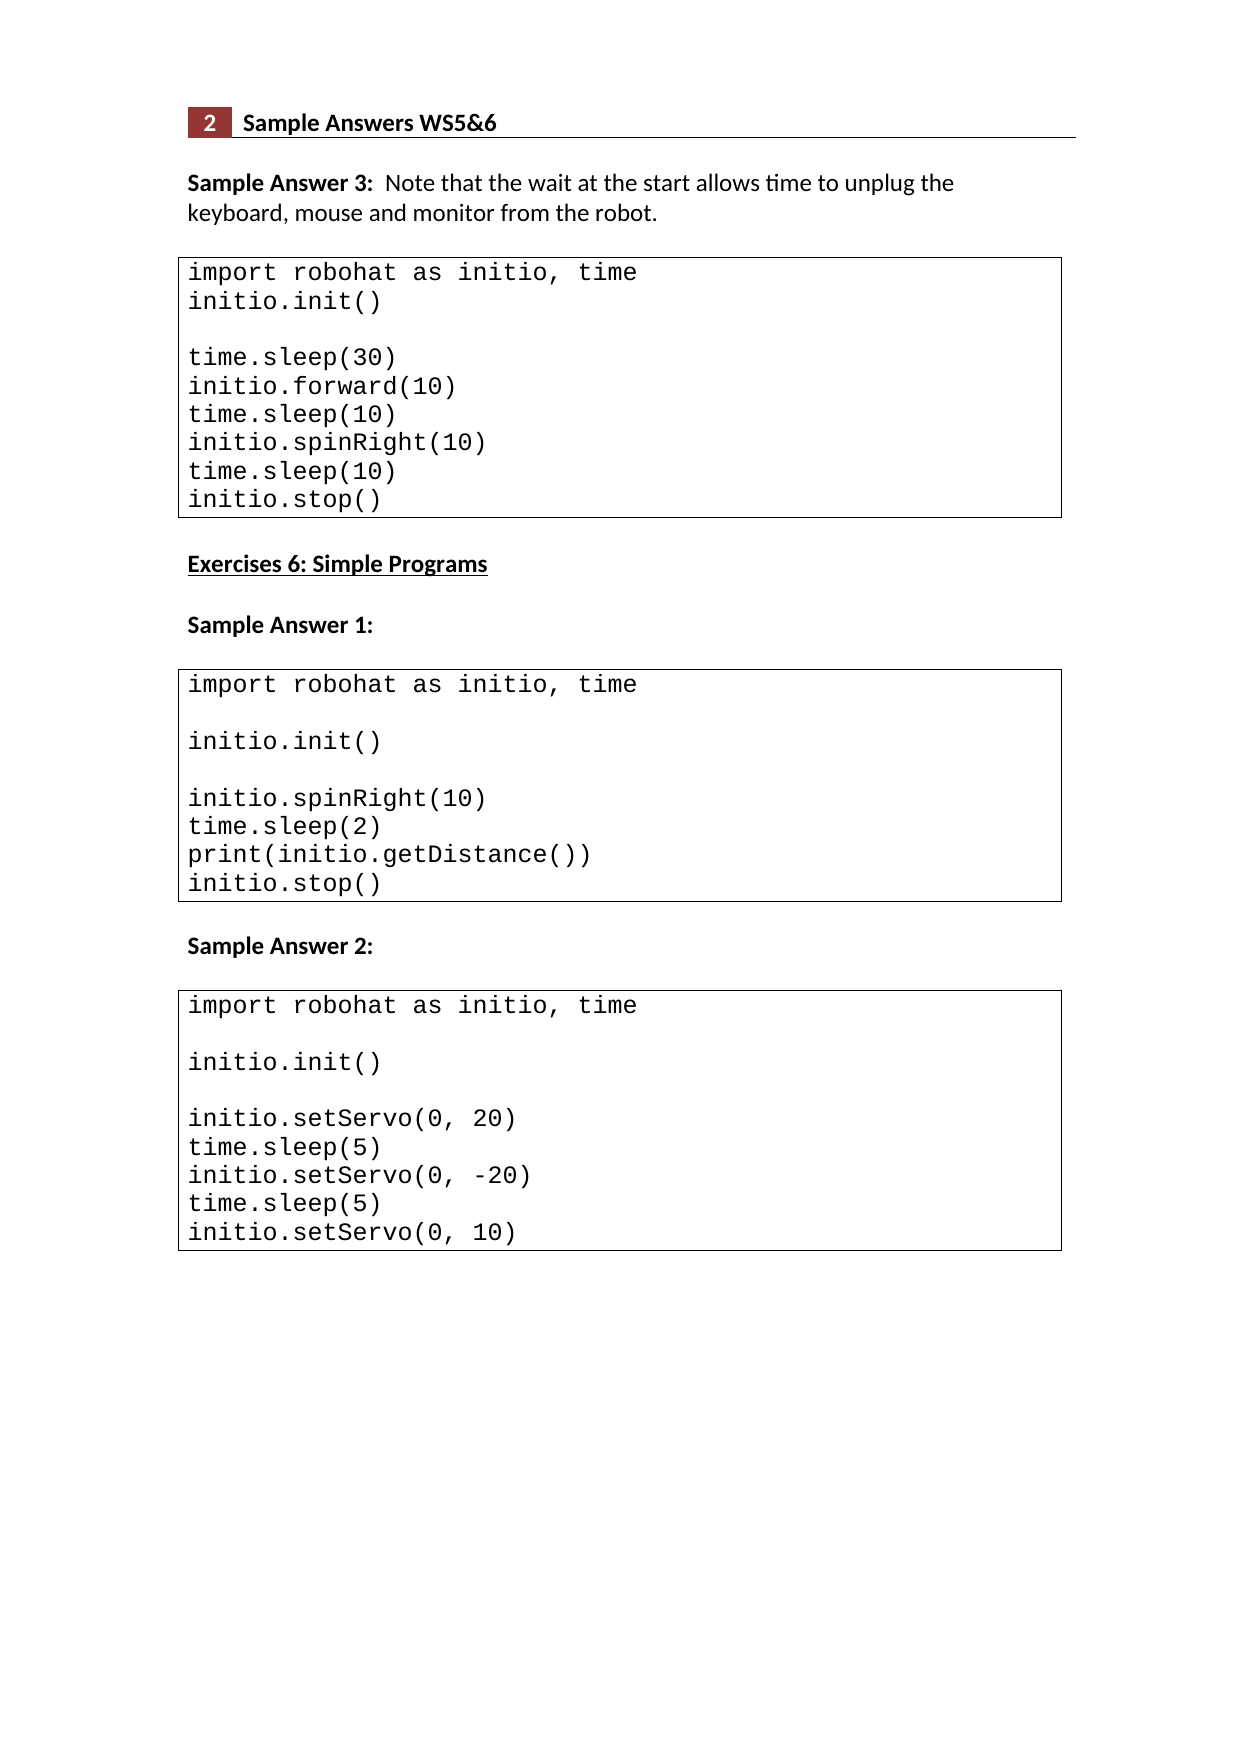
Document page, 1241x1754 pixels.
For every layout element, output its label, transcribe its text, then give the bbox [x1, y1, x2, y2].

text initio.setServo(0, -20) [187, 1163, 1053, 1191]
text time.sleep(5) [187, 1134, 1053, 1163]
text initio.init() [187, 1049, 1053, 1078]
text time.sleep(10) [187, 458, 1053, 483]
text time.sleep(30) [187, 345, 1053, 373]
text initio.setServo(0, 20) [187, 1106, 1053, 1134]
text import robohat as initio, time [179, 258, 1061, 288]
text initio.spinRight(10) [187, 785, 1053, 814]
text Sample Answer 2: [187, 930, 1053, 961]
text initio.spinRight(10) [187, 430, 1053, 458]
text Sample Answer 1: [187, 610, 1053, 640]
text print(initio.getDistance()) [187, 842, 1053, 867]
text initio.stop() [179, 867, 1061, 901]
text initio.init() [187, 288, 1053, 317]
text Sample Answer 3: Note that the wait at the start allows time to unplug the keyboard, mouse and monitor from the robot. [187, 167, 1053, 228]
text Exercises 6: Simple Programs [187, 549, 1053, 579]
text time.sleep(2) [187, 814, 1053, 842]
text import robohat as initio, time [179, 991, 1061, 1021]
text initio.setServo(0, 10) [179, 1216, 1061, 1250]
text time.sleep(10) [187, 402, 1053, 430]
text import robohat as initio, time [179, 670, 1061, 700]
text initio.stop() [179, 483, 1061, 517]
text time.sleep(5) [187, 1191, 1053, 1216]
text initio.init() [187, 729, 1053, 757]
text initio.forward(10) [187, 373, 1053, 402]
